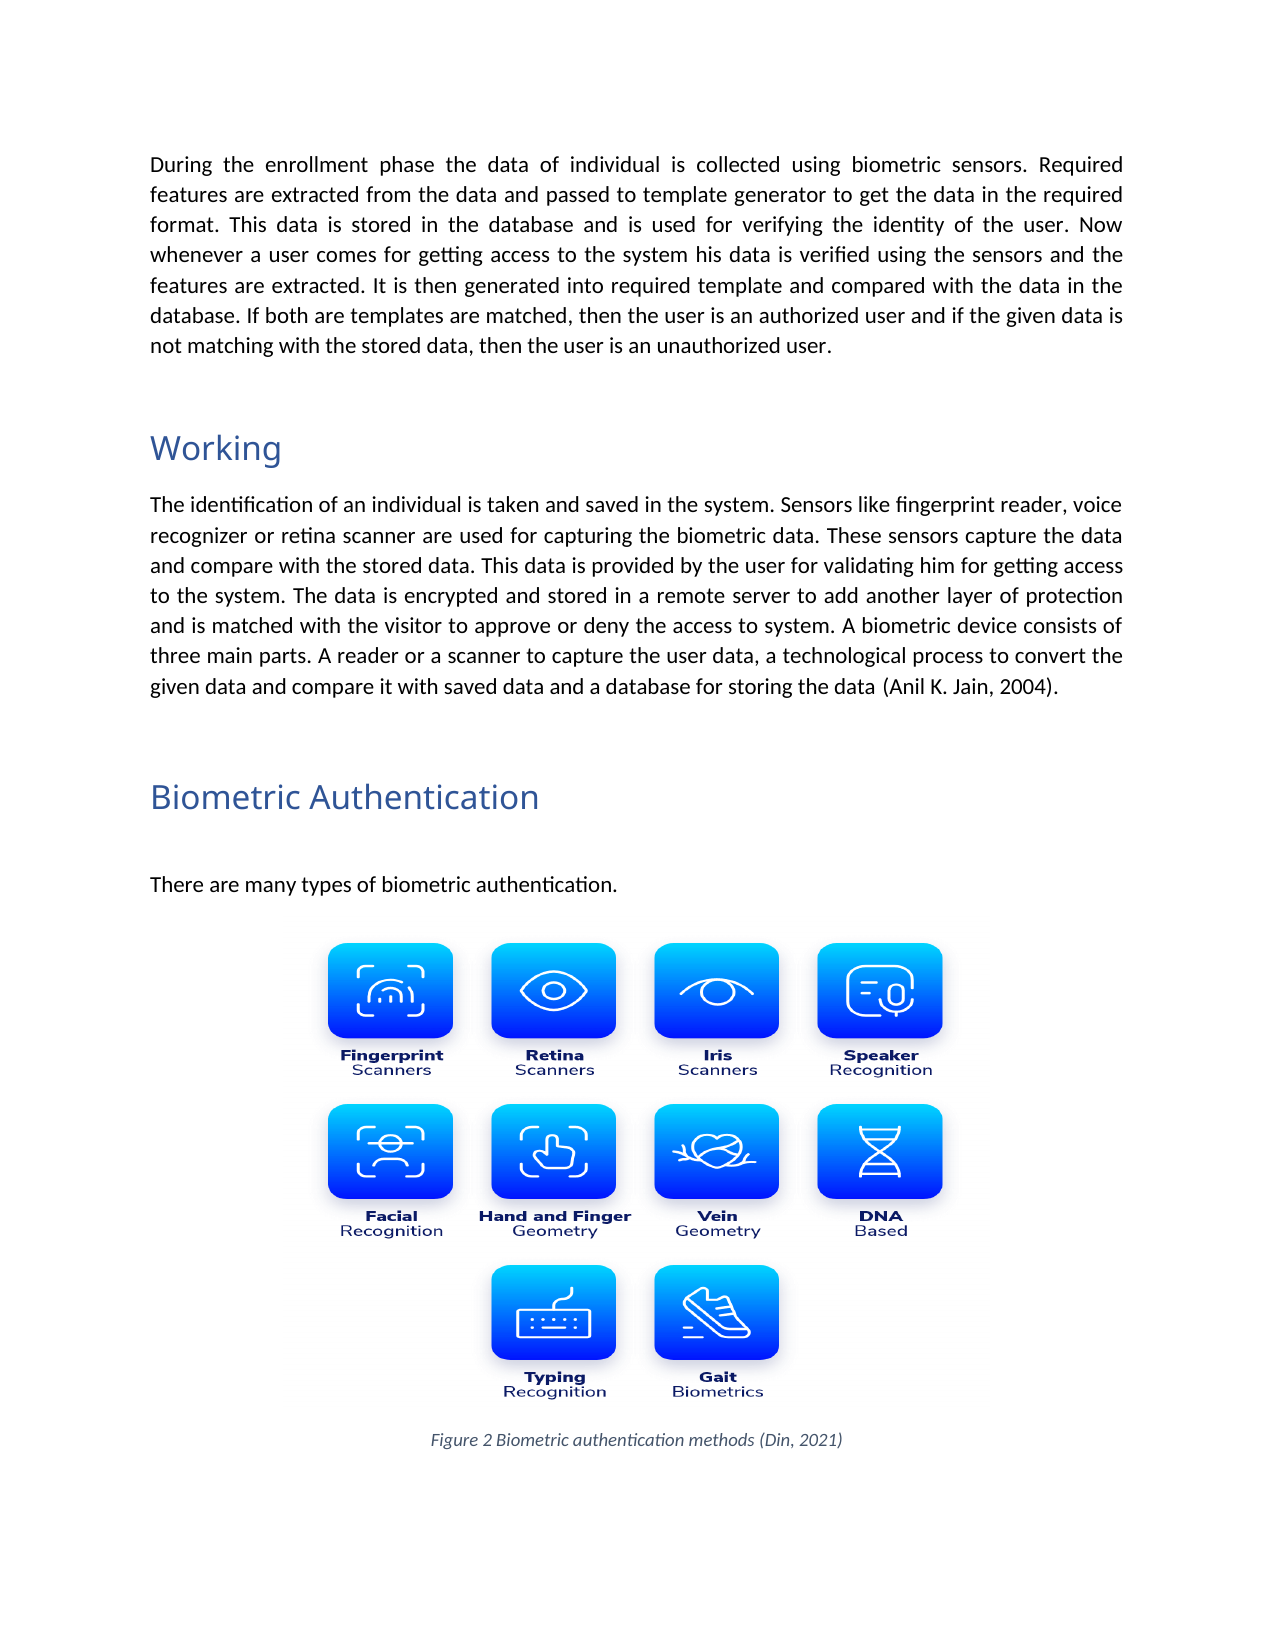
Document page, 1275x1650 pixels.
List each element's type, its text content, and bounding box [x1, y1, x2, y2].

subtitle Biometric Authentication [150, 774, 1125, 819]
text There are many types of biometric authentication. [150, 870, 1125, 898]
text During the enrollment phase the data of individual is collected using biometric sensors. Required features are extracted from the data and passed to template generator to get the data in the required format. This data is stored in the database and is used for verifying the identity of the user. Now whenever a user comes for getting access to the system his data is verified using the sensors and the features are extracted. It is then generated into required template and compared with the data in the database. If both are templates are matched, then the user is an authorized user and if the given data is not matching with the stored data, then the user is an unauthorized user. [150, 150, 1125, 359]
picture [283, 916, 989, 1409]
text The identification of an individual is taken and saved in the system. Sensors like fingerprint reader, voice recognizer or retina scanner are used for capturing the biometric data. These sensors capture the data and compare with the stored data. This data is provided by the user for validating him for getting access to the system. The data is encrypted and stored in a remote server to add another layer of protection and is matched with the visitor to approve or deny the access to system. A biometric device consists of three main parts. A reader or a scanner to capture the user data, a technological process to convert the given data and compare it with saved data and a database for storing the data. [150, 491, 1125, 700]
text Figure 2 Biometric authentication methods [150, 1428, 1125, 1451]
text Working [150, 425, 1125, 470]
